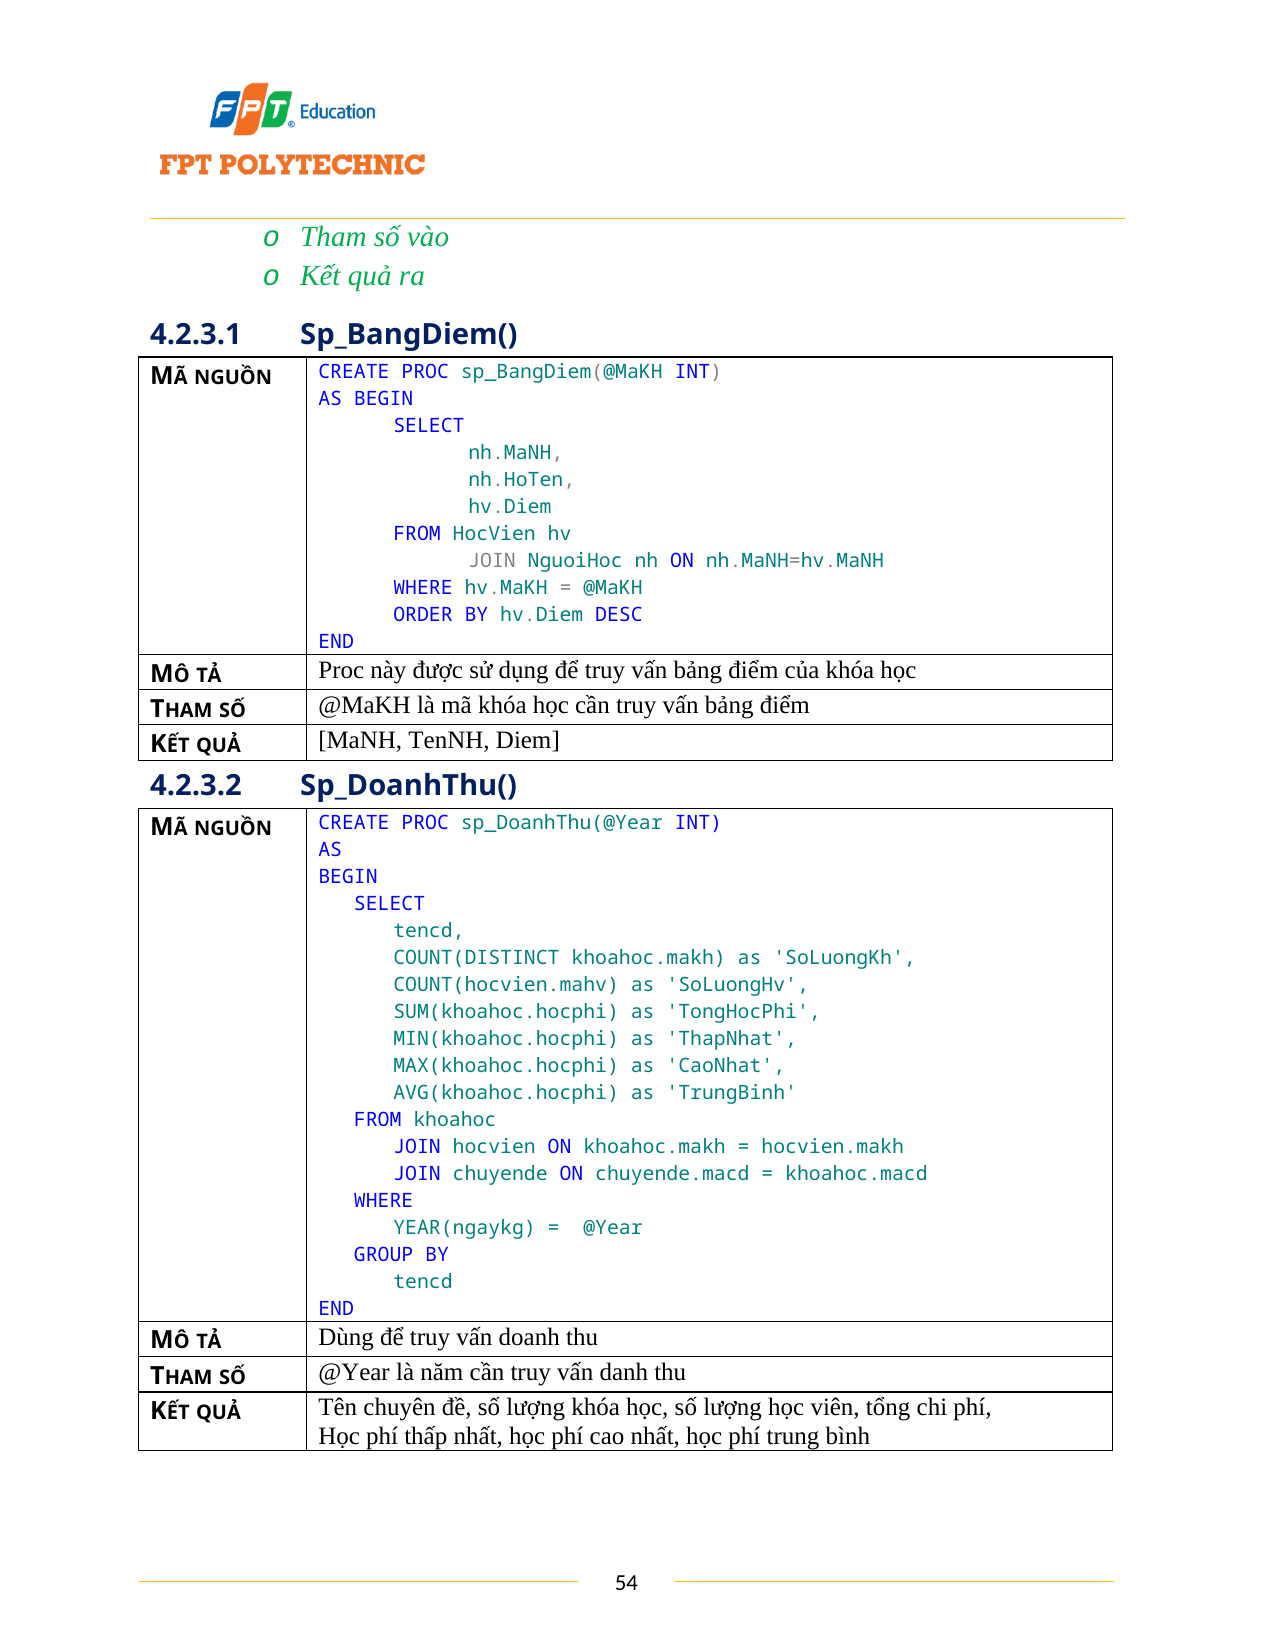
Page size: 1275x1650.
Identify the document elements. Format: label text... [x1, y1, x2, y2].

table_cell Dùng để truy vấn doanh thu [307, 1322, 1112, 1356]
table_cell Mô tả [139, 1322, 306, 1356]
table_cell Tham số [139, 690, 306, 724]
table_cell @Year là năm cần truy vấn danh thu [307, 1357, 1112, 1391]
subtitle Sp_DoanhThu() [150, 765, 1125, 804]
subtitle Sp_BangDiem() [150, 313, 1125, 353]
list Tham số vào [262, 219, 1125, 255]
picture [150, 75, 434, 183]
table_cell Mô tả [139, 655, 306, 689]
table_header CREATE PROC sp_BangDiem(@MaKH INT) AS BEGIN SELECT nh.MaNH, nh.HoTen, hv.Diem FROM HocVien hv JOIN NguoiHoc nh ON nh.MaNH=hv.MaNH WHERE hv.MaKH = @MaKH ORDER BY hv.Diem DESC END [307, 358, 1112, 654]
table_cell [MaNH, TenNH, Diem] [307, 725, 1112, 759]
table_header Mã nguồn [139, 358, 306, 654]
table_cell Tên chuyên đề, số lượng khóa học, số lượng học viên, tổng chi phí, Học phí thấp nhất, học phí cao nhất, học phí trung bình [307, 1393, 1112, 1450]
table_cell Tham số [139, 1357, 306, 1391]
table_cell Kết quả [139, 1393, 306, 1450]
table_cell @MaKH là mã khóa học cần truy vấn bảng điểm [307, 690, 1112, 724]
table_header CREATE PROC sp_DoanhThu(@Year INT) AS BEGIN SELECT tencd, COUNT(DISTINCT khoahoc.makh) as 'SoLuongKh', COUNT(hocvien.mahv) as 'SoLuongHv', SUM(khoahoc.hocphi) as 'TongHocPhi', MIN(khoahoc.hocphi) as 'ThapNhat', MAX(khoahoc.hocphi) as 'CaoNhat', AVG(khoahoc.hocphi) as 'TrungBinh' FROM khoahoc JOIN hocvien ON khoahoc.makh = hocvien.makh JOIN chuyende ON chuyende.macd = khoahoc.macd WHERE YEAR(ngaykg) = @Year GROUP BY tencd END [307, 809, 1112, 1321]
table_header Mã nguồn [139, 809, 306, 1321]
table_cell Kết quả [139, 725, 306, 759]
table_cell Proc này được sử dụng để truy vấn bảng điểm của khóa học [307, 655, 1112, 689]
list Kết quả ra [262, 258, 1125, 294]
